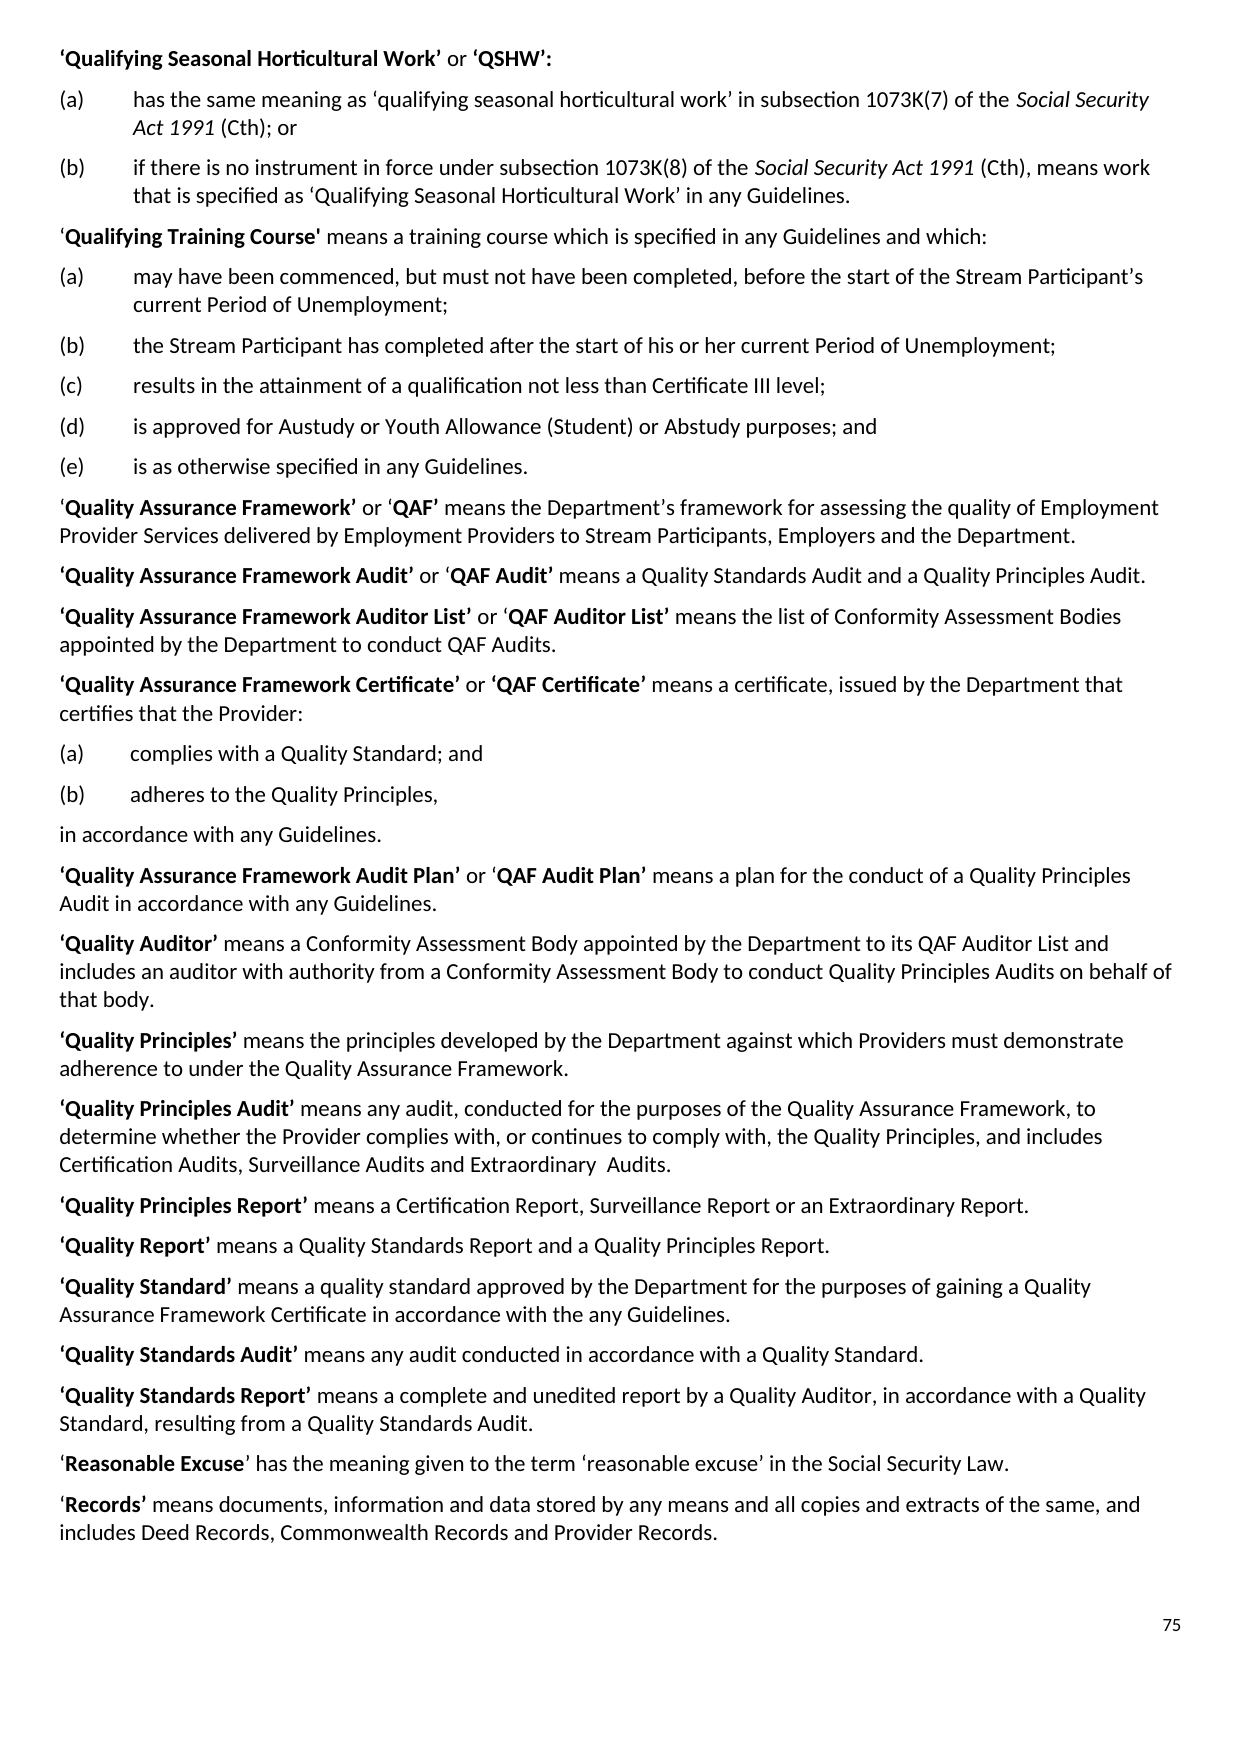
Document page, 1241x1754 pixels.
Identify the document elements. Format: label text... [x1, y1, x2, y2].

text ‘Quality Principles’ means the principles developed by the Department against which Providers must demonstrate adherence to under the Quality Assurance Framework. [59, 1026, 1181, 1082]
text ‘Quality Principles Report’ means a Certification Report, Surveillance Report or an Extraordinary Report. [59, 1191, 1181, 1219]
text ‘Quality Assurance Framework Audit Plan’ or ‘QAF Audit Plan’ means a plan for the conduct of a Quality Principles Audit in accordance with any Guidelines. [59, 861, 1181, 917]
text (a) complies with a Quality Standard; and [59, 739, 1181, 767]
text ‘Quality Assurance Framework Auditor List’ or ‘QAF Auditor List’ means the list of Conformity Assessment Bodies appointed by the Department to conduct QAF Audits. [59, 602, 1181, 658]
text ‘Reasonable Excuse’ has the meaning given to the term ‘reasonable excuse’ in the Social Security Law. [59, 1449, 1181, 1478]
text ‘Quality Report’ means a Quality Standards Report and a Quality Principles Report. [59, 1231, 1181, 1259]
text (b) adheres to the Quality Principles, [59, 780, 1181, 808]
text ‘Quality Standard’ means a quality standard approved by the Department for the purposes of gaining a Quality Assurance Framework Certificate in accordance with the any Guidelines. [59, 1272, 1181, 1328]
text (a) may have been commenced, but must not have been completed, before the start of the Stream Participant’s current Period of Unemployment; [59, 262, 1181, 318]
text ‘Qualifying Training Course' means a training course which is specified in any Guidelines and which: [59, 222, 1181, 250]
text (d) is approved for Austudy or Youth Allowance (Student) or Abstudy purposes; and [59, 412, 1181, 440]
text (b) the Stream Participant has completed after the start of his or her current Period of Unemployment; [59, 331, 1181, 359]
text ‘Records’ means documents, information and data stored by any means and all copies and extracts of the same, and includes Deed Records, Commonwealth Records and Provider Records. [59, 1490, 1181, 1546]
text (b) if there is no instrument in force under subsection 1073K(8) of the Social Security Act 1991 (Cth), means work that is specified as ‘Qualifying Seasonal Horticultural Work’ in any Guidelines. [59, 153, 1181, 209]
text ‘Quality Assurance Framework Audit’ or ‘QAF Audit’ means a Quality Standards Audit and a Quality Principles Audit. [59, 562, 1181, 589]
text (a) has the same meaning as ‘qualifying seasonal horticultural work’ in subsection 1073K(7) of the Social Security Act 1991 (Cth); or [59, 85, 1181, 141]
text ‘Quality Standards Audit’ means any audit conducted in accordance with a Quality Standard. [59, 1341, 1181, 1368]
text ‘Qualifying Seasonal Horticultural Work’ or ‘QSHW’: [59, 44, 1181, 72]
text (e) is as otherwise specified in any Guidelines. [59, 452, 1181, 481]
text ‘Quality Principles Audit’ means any audit, conducted for the purposes of the Quality Assurance Framework, to determine whether the Provider complies with, or continues to comply with, the Quality Principles, and includes Certification Audits, Surveillance Audits and Extraordinary Audits. [59, 1094, 1181, 1178]
text ‘Quality Assurance Framework’ or ‘QAF’ means the Department’s framework for assessing the quality of Employment Provider Services delivered by Employment Providers to Stream Participants, Employers and the Department. [59, 493, 1181, 549]
text ‘Quality Assurance Framework Certificate’ or ‘QAF Certificate’ means a certificate, issued by the Department that certifies that the Provider: [59, 671, 1181, 727]
text ‘Quality Standards Report’ means a complete and unedited report by a Quality Auditor, in accordance with a Quality Standard, resulting from a Quality Standards Audit. [59, 1381, 1181, 1437]
text (c) results in the attainment of a qualification not less than Certificate III level; [59, 371, 1181, 399]
text in accordance with any Guidelines. [59, 820, 1181, 848]
text ‘Quality Auditor’ means a Conformity Assessment Body appointed by the Department to its QAF Auditor List and includes an auditor with authority from a Conformity Assessment Body to conduct Quality Principles Audits on behalf of that body. [59, 929, 1181, 1013]
